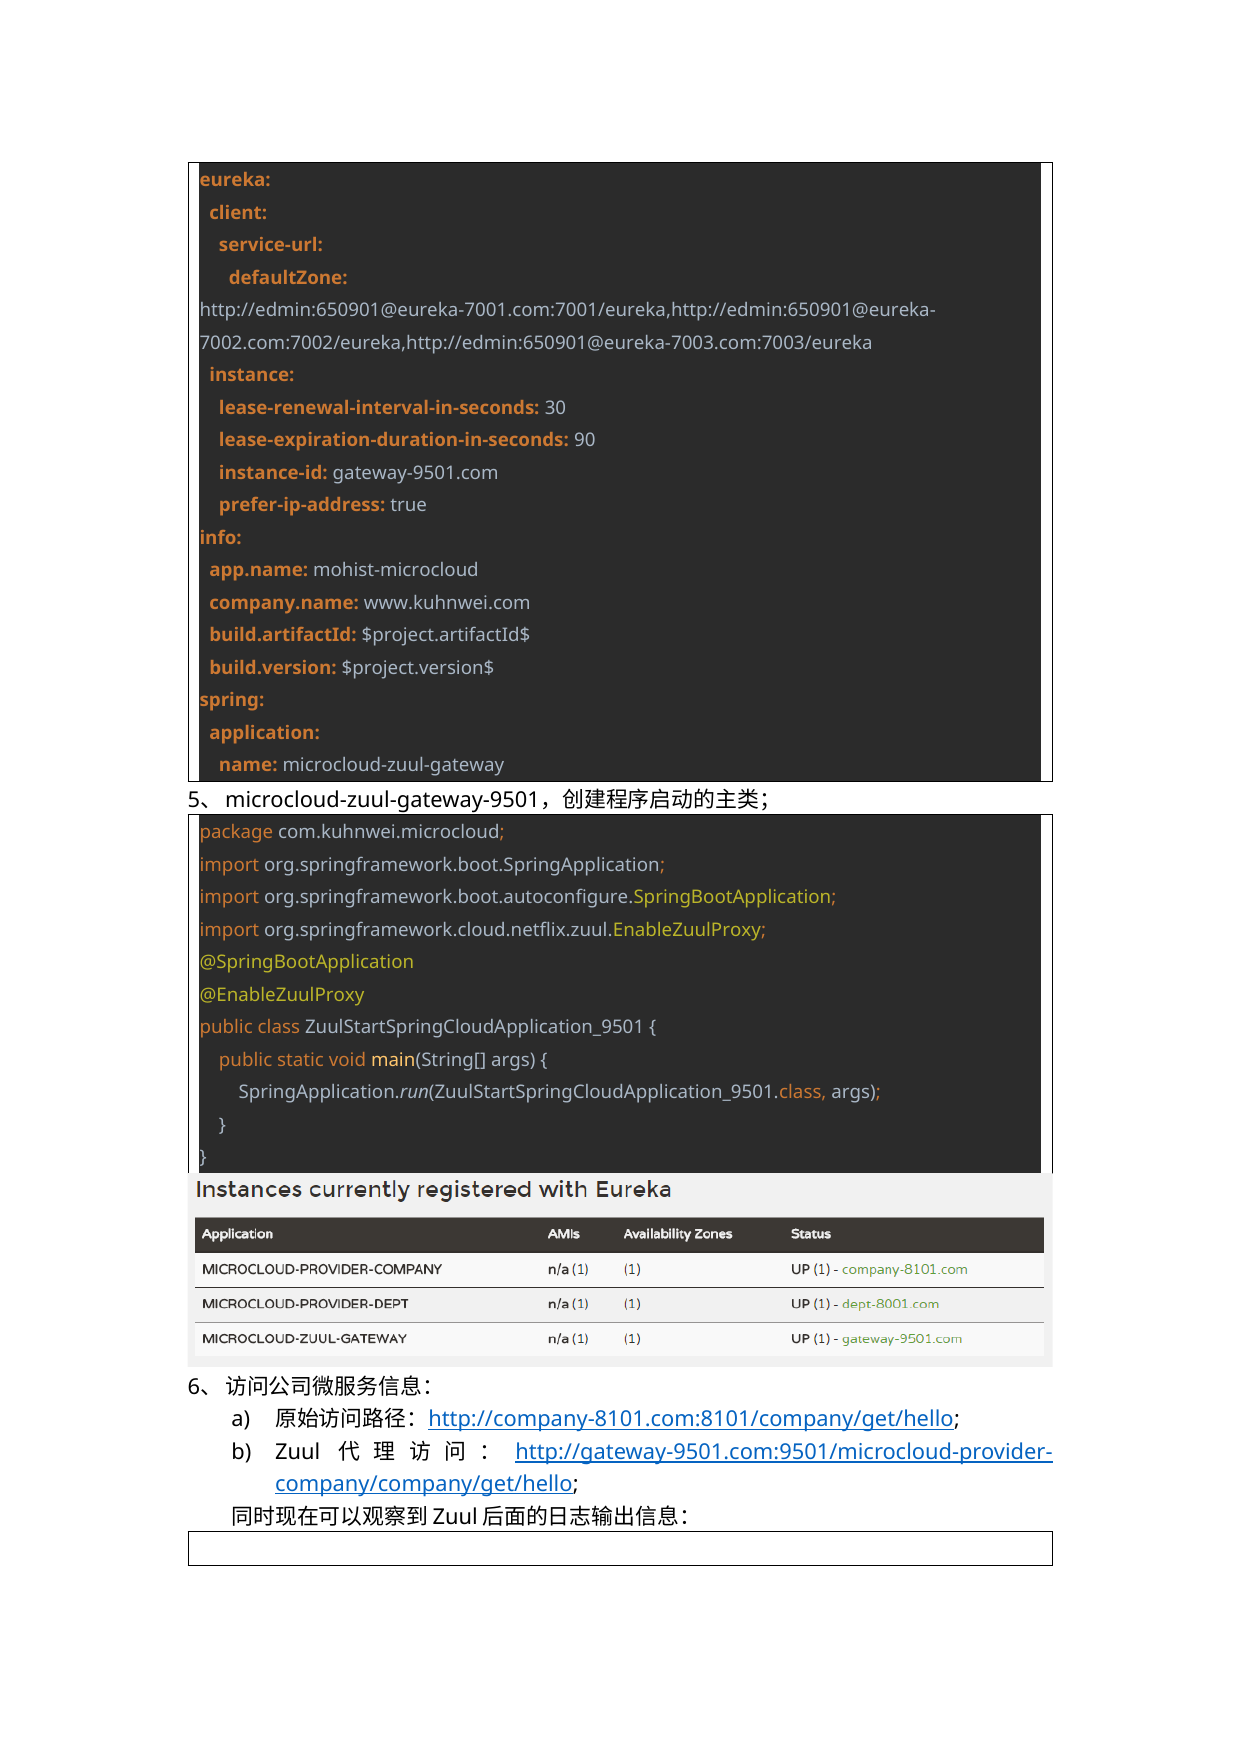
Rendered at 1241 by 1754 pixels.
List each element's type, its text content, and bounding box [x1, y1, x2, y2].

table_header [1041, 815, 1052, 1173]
list microcloud-zuul-gateway-9501，创建程序启动的主类； [187, 782, 1053, 814]
picture [187, 1173, 1053, 1367]
list 原始访问路径：http://company-8101.com:8101/company/get/hello; [231, 1401, 1053, 1434]
list 访问公司微服务信息： [187, 1369, 1053, 1401]
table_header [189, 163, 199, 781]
table_header [189, 1532, 1052, 1565]
text 同时现在可以观察到Zuul后面的日志输出信息： [187, 1499, 1053, 1531]
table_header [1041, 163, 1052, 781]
list Zuul代理访问：http://gateway-9501.com:9501/microcloud-provider-company/company/get/hello; [231, 1434, 1053, 1499]
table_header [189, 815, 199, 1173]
